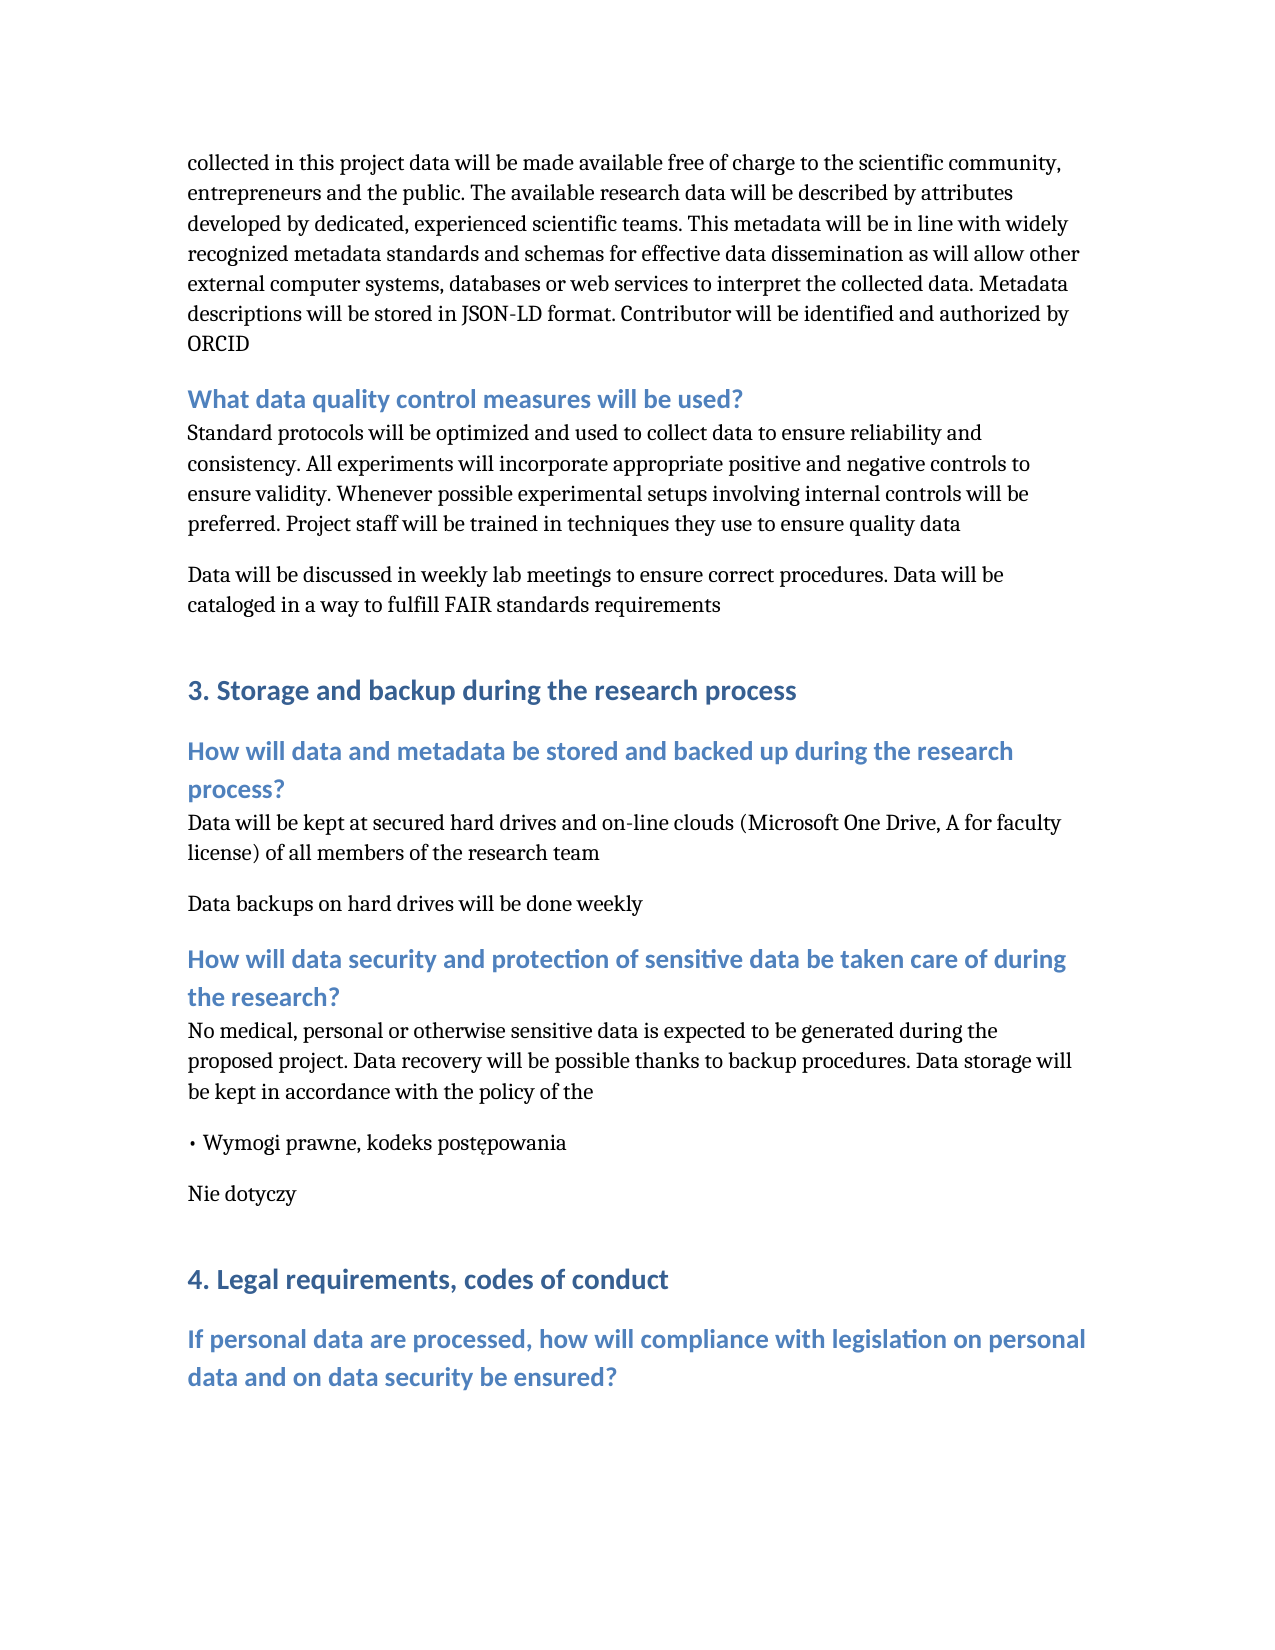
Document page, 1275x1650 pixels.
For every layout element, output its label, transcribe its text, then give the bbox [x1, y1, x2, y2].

text Data backups on hard drives will be done weekly [187, 891, 1087, 917]
subtitle How will data and metadata be stored and backed up during the research process? [187, 734, 1087, 805]
subtitle 3. Storage and backup during the research process [187, 672, 1087, 708]
text • Wymogi prawne, kodeks postępowania [187, 1129, 1087, 1156]
subtitle How will data security and protection of sensitive data be taken care of during the research? [187, 942, 1087, 1013]
subtitle 4. Legal requirements, codes of conduct [187, 1261, 1087, 1296]
subtitle What data quality control measures will be used? [187, 382, 1087, 415]
text Standard protocols will be optimized and used to collect data to ensure reliability and consistency. All experiments will incorporate appropriate positive and negative controls to ensure validity. Whenever possible experimental setups involving internal controls will be preferred. Project staff will be trained in techniques they use to ensure quality data [187, 420, 1087, 537]
text Data will be discussed in weekly lab meetings to ensure correct procedures. Data will be cataloged in a way to fulfill FAIR standards requirements [187, 562, 1087, 618]
subtitle If personal data are processed, how will compliance with legislation on personal data and on data security be ensured? [187, 1322, 1087, 1393]
text No medical, personal or otherwise sensitive data is expected to be generated during the proposed project. Data recovery will be possible thanks to backup procedures. Data storage will be kept in accordance with the policy of the [187, 1018, 1087, 1105]
text Data will be kept at secured hard drives and on-line clouds (Microsoft One Drive, A for faculty license) of all members of the research team [187, 810, 1087, 866]
text Nie dotyczy [187, 1181, 1087, 1207]
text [187, 150, 1087, 358]
